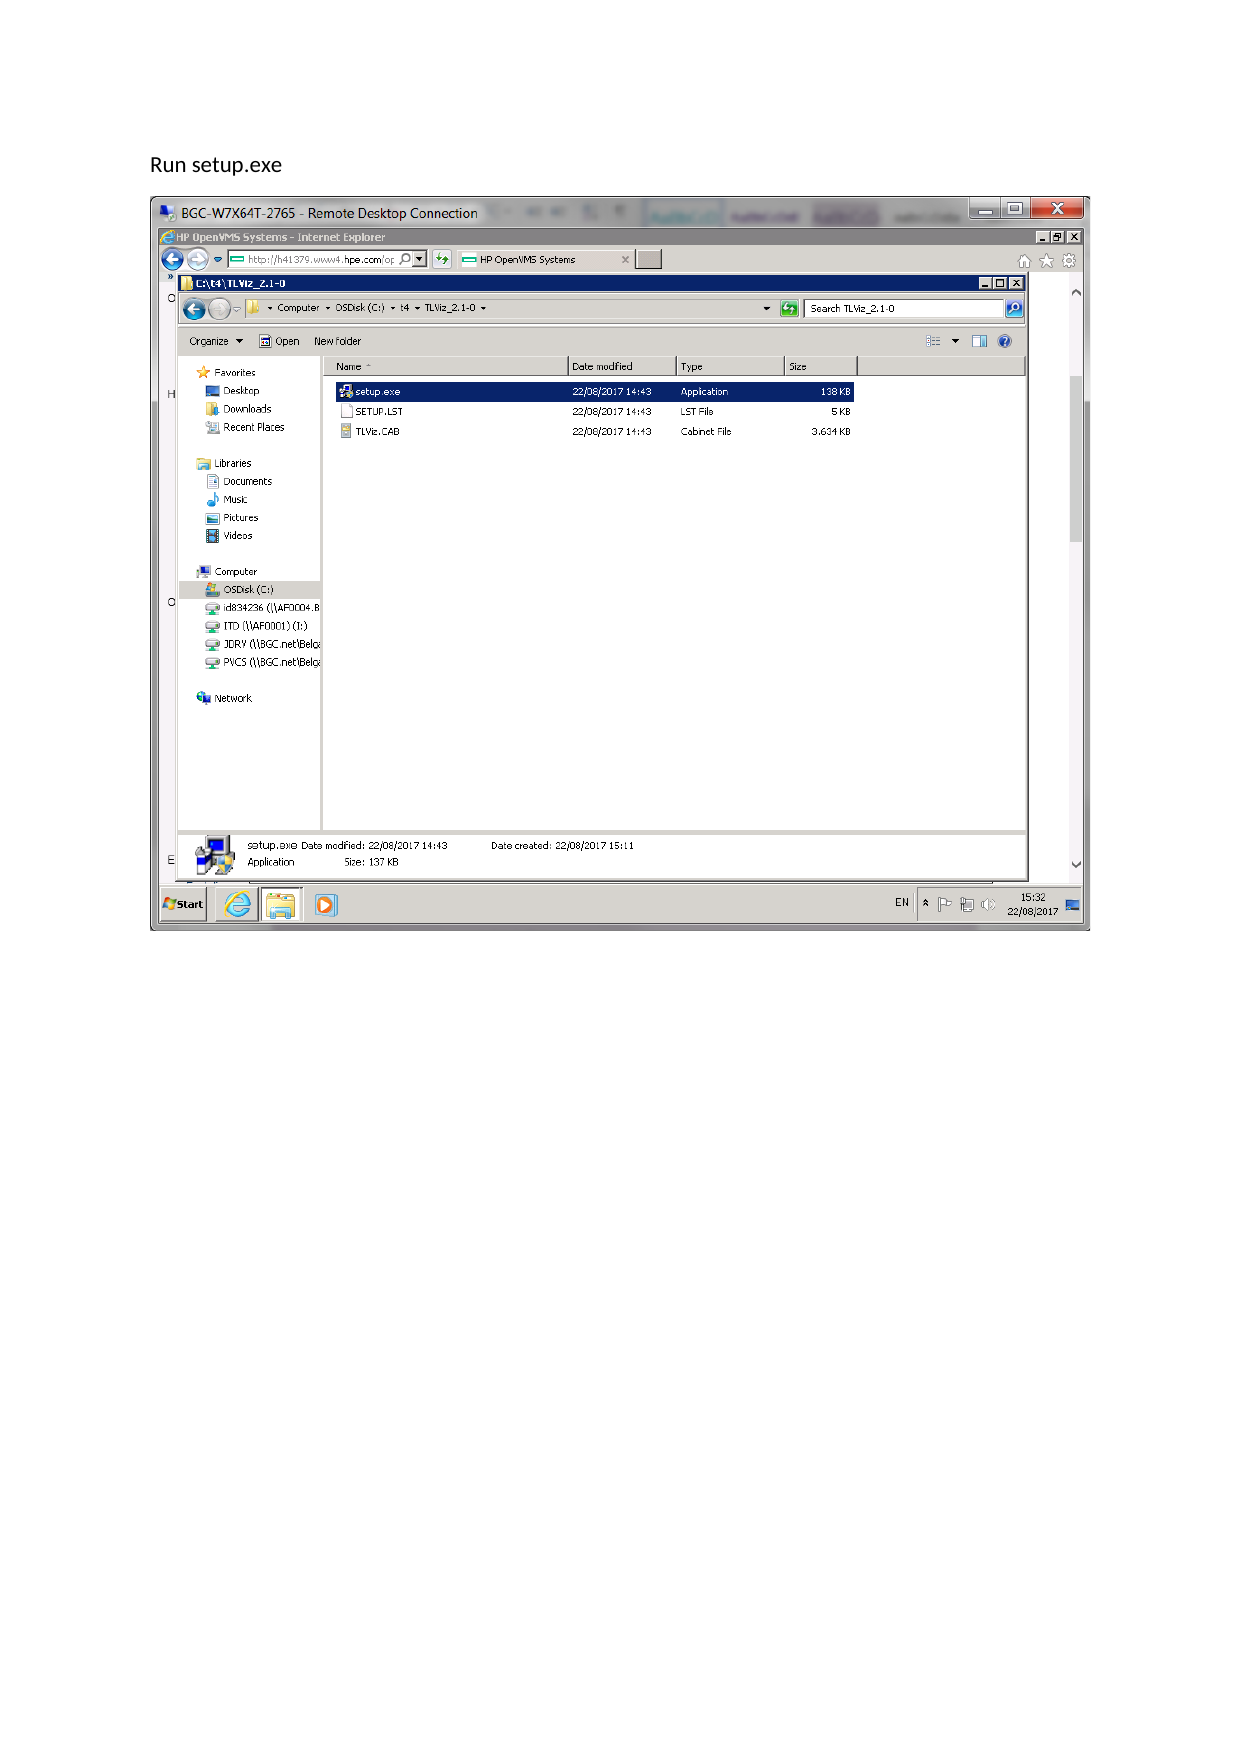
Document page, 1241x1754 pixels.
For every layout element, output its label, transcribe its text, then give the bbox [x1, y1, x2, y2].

text Run setup.exe [150, 150, 1090, 178]
picture [150, 196, 1091, 931]
